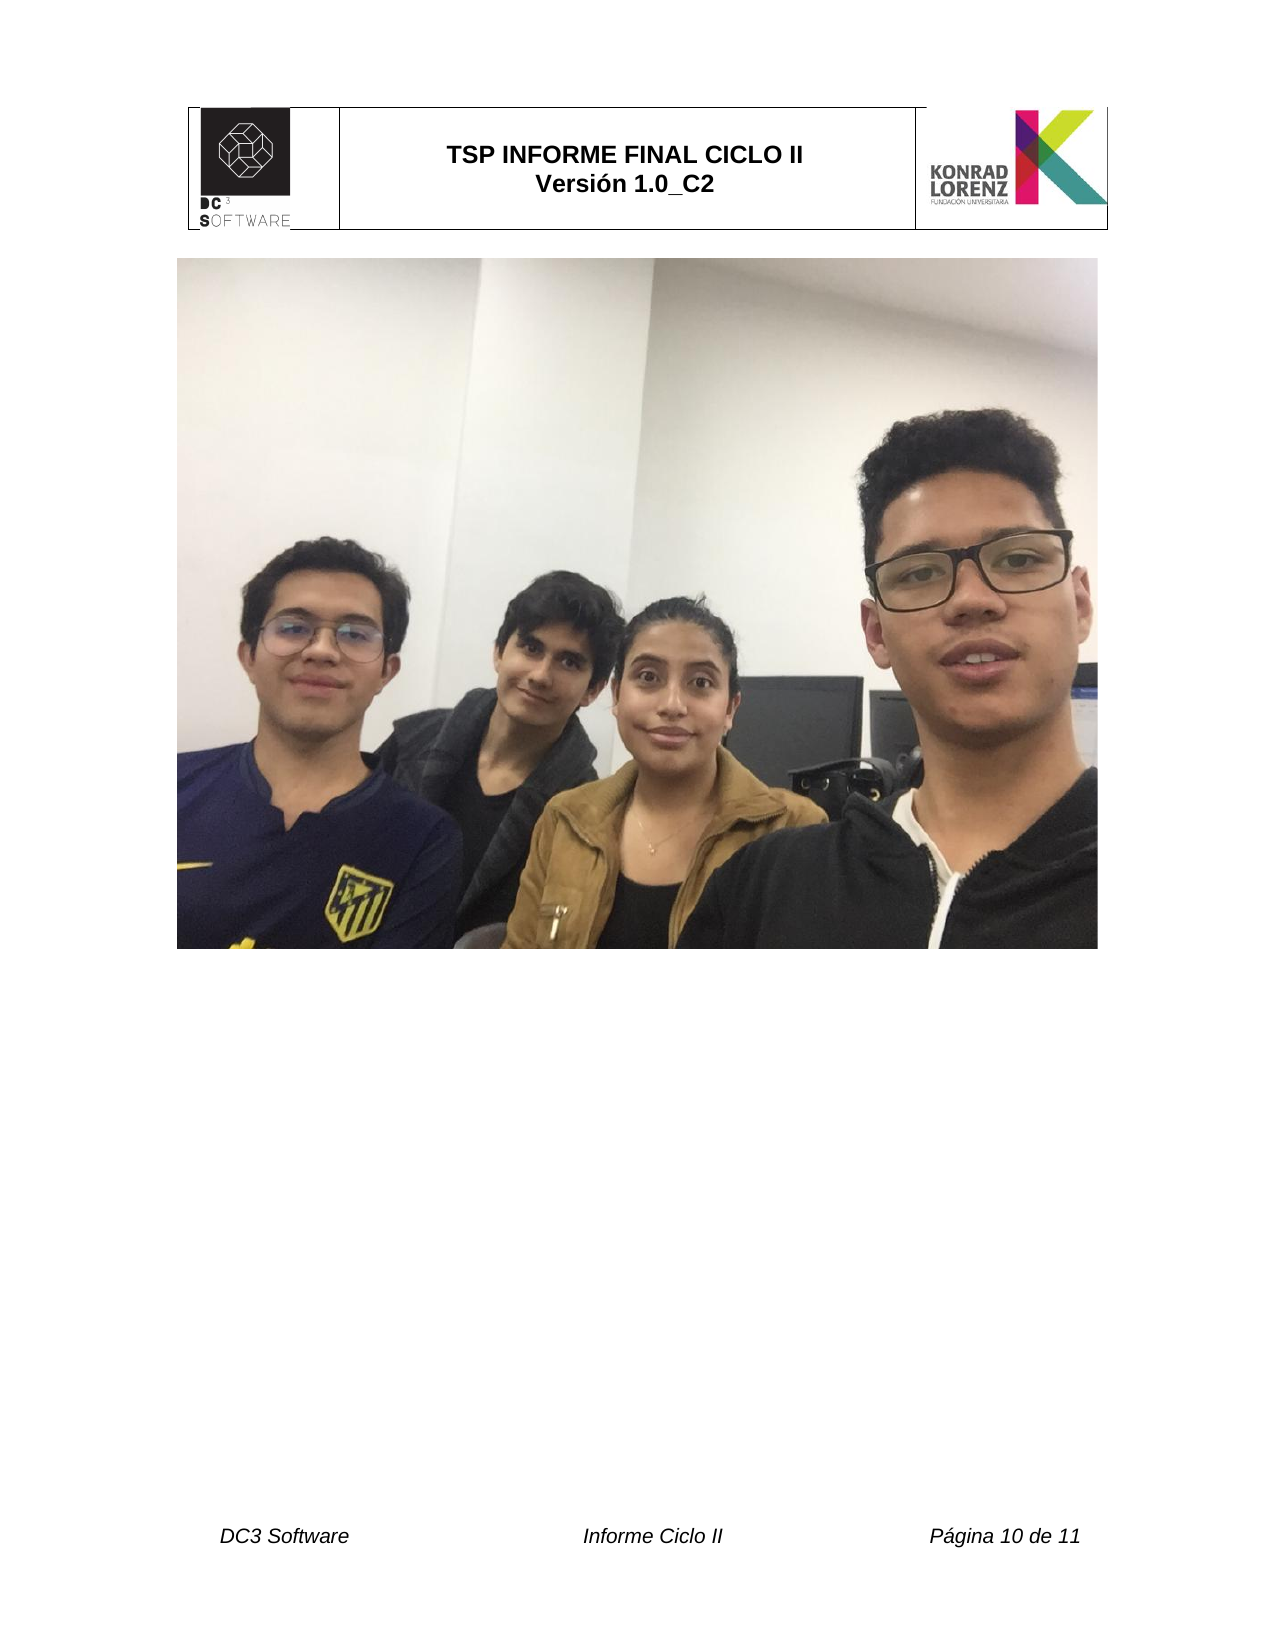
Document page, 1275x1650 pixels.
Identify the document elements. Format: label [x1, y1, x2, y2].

picture [177, 258, 1098, 949]
picture [200, 107, 291, 230]
picture [926, 107, 1108, 206]
